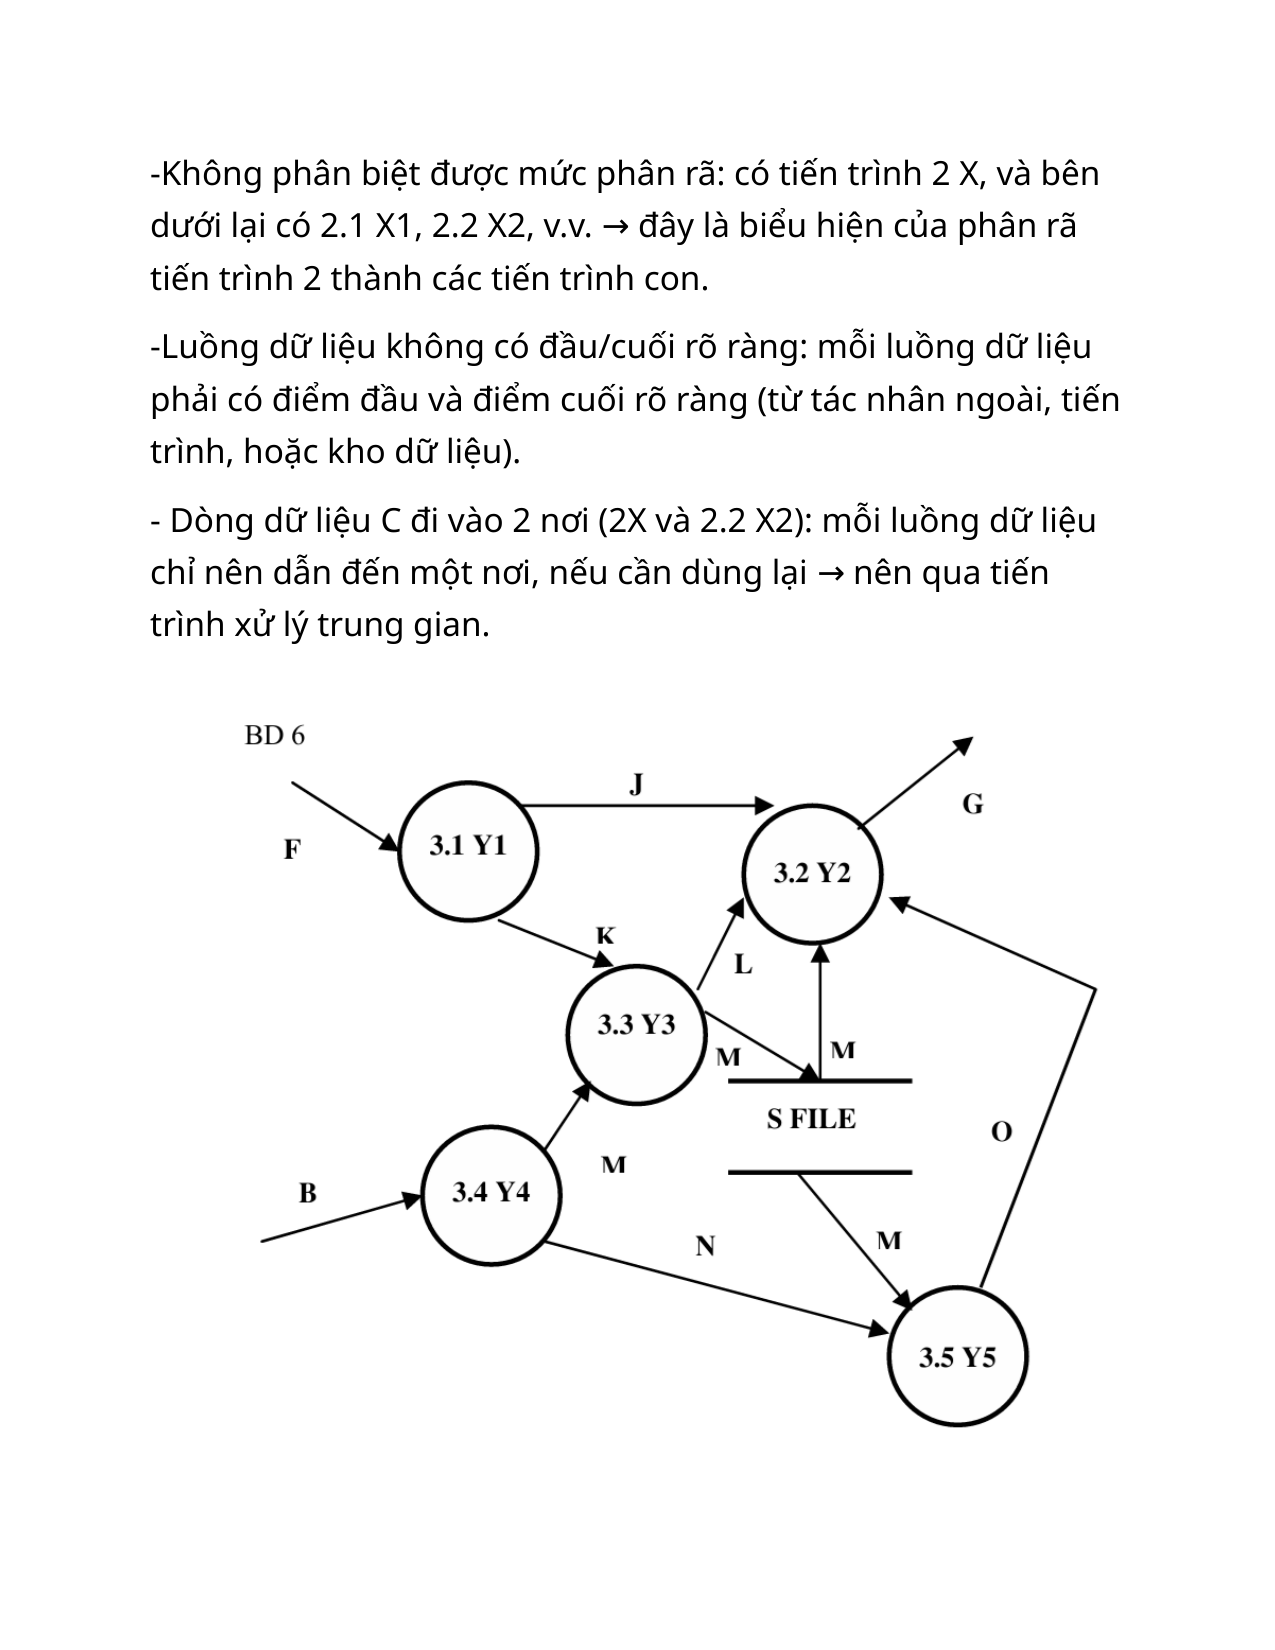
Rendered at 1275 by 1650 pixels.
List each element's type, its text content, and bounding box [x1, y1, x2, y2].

text -Luồng dữ liệu không có đầu/cuối rõ ràng: mỗi luồng dữ liệu phải có điểm đầu và điểm cuối rõ ràng (từ tác nhân ngoài, tiến trình, hoặc kho dữ liệu). [150, 323, 1125, 473]
picture [150, 669, 1125, 1439]
text - Dòng dữ liệu C đi vào 2 nơi (2X và 2.2 X2): mỗi luồng dữ liệu chỉ nên dẫn đến một nơi, nếu cần dùng lại → nên qua tiến trình xử lý trung gian. [150, 496, 1125, 646]
text -Không phân biệt được mức phân rã: có tiến trình 2 X, và bên dưới lại có 2.1 X1, 2.2 X2, v.v. → đây là biểu hiện của phân rã tiến trình 2 thành các tiến trình con. [150, 150, 1125, 300]
